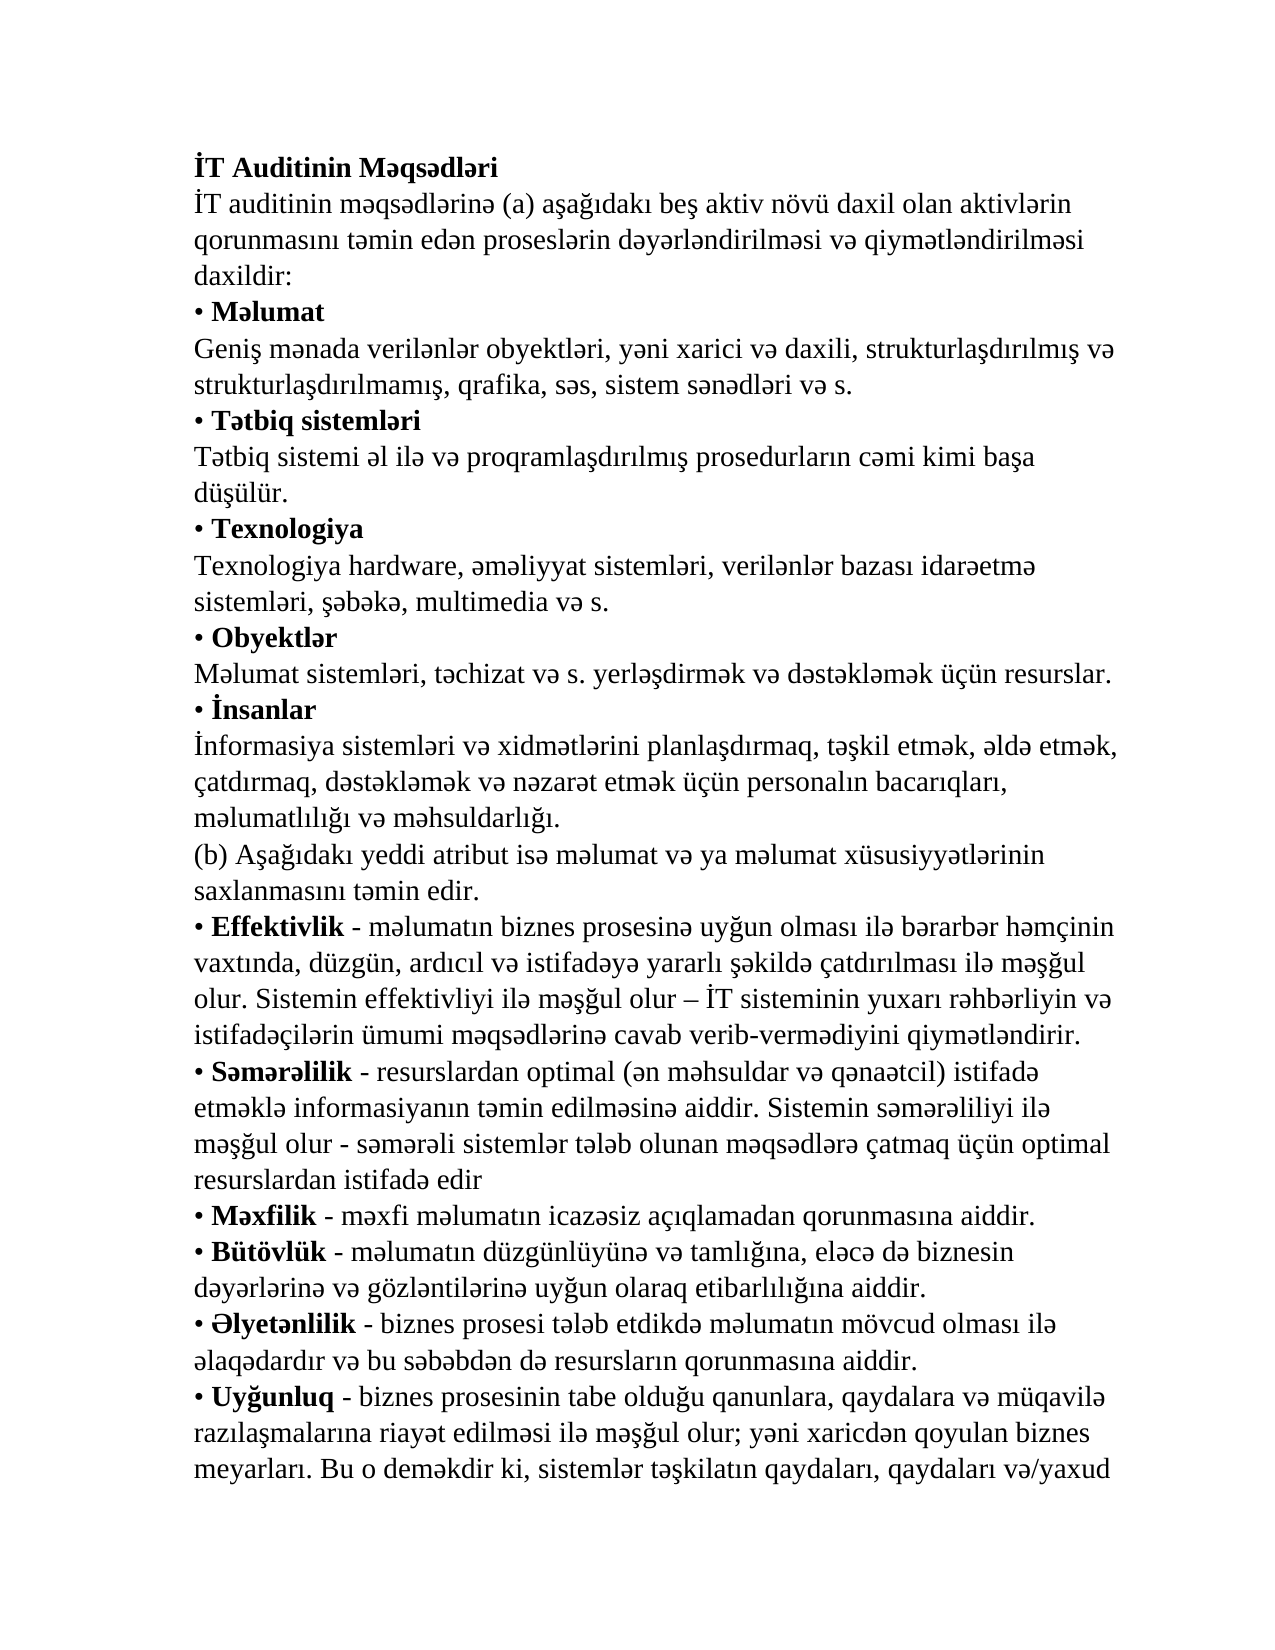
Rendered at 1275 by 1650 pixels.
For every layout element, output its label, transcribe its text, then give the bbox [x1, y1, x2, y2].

list • Əlyetənlilik - biznes prosesi tələb etdikdə məlumatın mövcud olması ilə əlaqədardır və bu səbəbdən də resursların qorunmasına aiddir. [194, 1307, 1125, 1376]
list Tətbiq sistemi əl ilə və proqramlaşdırılmış prosedurların cəmi kimi başa düşülür. [194, 439, 1125, 509]
list İT Auditinin Məqsədləri [194, 150, 1125, 183]
list Texnologiya hardware, əməliyyat sistemləri, verilənlər bazası idarəetmə sistemləri, şəbəkə, multimedia və s. [194, 548, 1125, 617]
list Geniş mənada verilənlər obyektləri, yəni xarici və daxili, strukturlaşdırılmış və strukturlaşdırılmamış, qrafika, səs, sistem sənədləri və s. [194, 331, 1125, 400]
list • Bütövlük - məlumatın düzgünlüyünə və tamlığına, eləcə də biznesin dəyərlərinə və gözləntilərinə uyğun olaraq etibarlılığına aiddir. [194, 1234, 1125, 1304]
list • Texnologiya [194, 511, 1125, 545]
list • Məlumat [194, 294, 1125, 328]
list • Tətbiq sistemləri [194, 403, 1125, 437]
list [194, 1379, 1125, 1485]
list (b) Aşağıdakı yeddi atribut isə məlumat və ya məlumat xüsusiyyətlərinin saxlanmasını təmin edir. [194, 837, 1125, 906]
list • Effektivlik - məlumatın biznes prosesinə uyğun olması ilə bərarbər həmçinin vaxtında, düzgün, ardıcıl və istifadəyə yararlı şəkildə çatdırılması ilə məşğul olur. Sistemin effektivliyi ilə məşğul olur – İT sisteminin yuxarı rəhbərliyin və istifadəçilərin ümumi məqsədlərinə cavab verib-vermədiyini qiymətləndirir. [194, 909, 1125, 1051]
list İT auditinin məqsədlərinə (a) aşağıdakı beş aktiv növü daxil olan aktivlərin qorunmasını təmin edən proseslərin dəyərləndirilməsi və qiymətləndirilməsi daxildir: [194, 186, 1125, 292]
list • Məxfilik - məxfi məlumatın icazəsiz açıqlamadan qorunmasına aiddir. [194, 1198, 1125, 1232]
list İnformasiya sistemləri və xidmətlərini planlaşdırmaq, təşkil etmək, əldə etmək, çatdırmaq, dəstəkləmək və nəzarət etmək üçün personalın bacarıqları, məlumatlılığı və məhsuldarlığı. [194, 728, 1125, 834]
list • Səmərəlilik - resurslardan optimal (ən məhsuldar və qənaətcil) istifadə etməklə informasiyanın təmin edilməsinə aiddir. Sistemin səmərəliliyi ilə məşğul olur - səmərəli sistemlər tələb olunan məqsədlərə çatmaq üçün optimal resurslardan istifadə edir [194, 1054, 1125, 1196]
list • İnsanlar [194, 692, 1125, 726]
list Məlumat sistemləri, təchizat və s. yerləşdirmək və dəstəkləmək üçün resurslar. [194, 656, 1125, 689]
list • Obyektlər [194, 620, 1125, 653]
